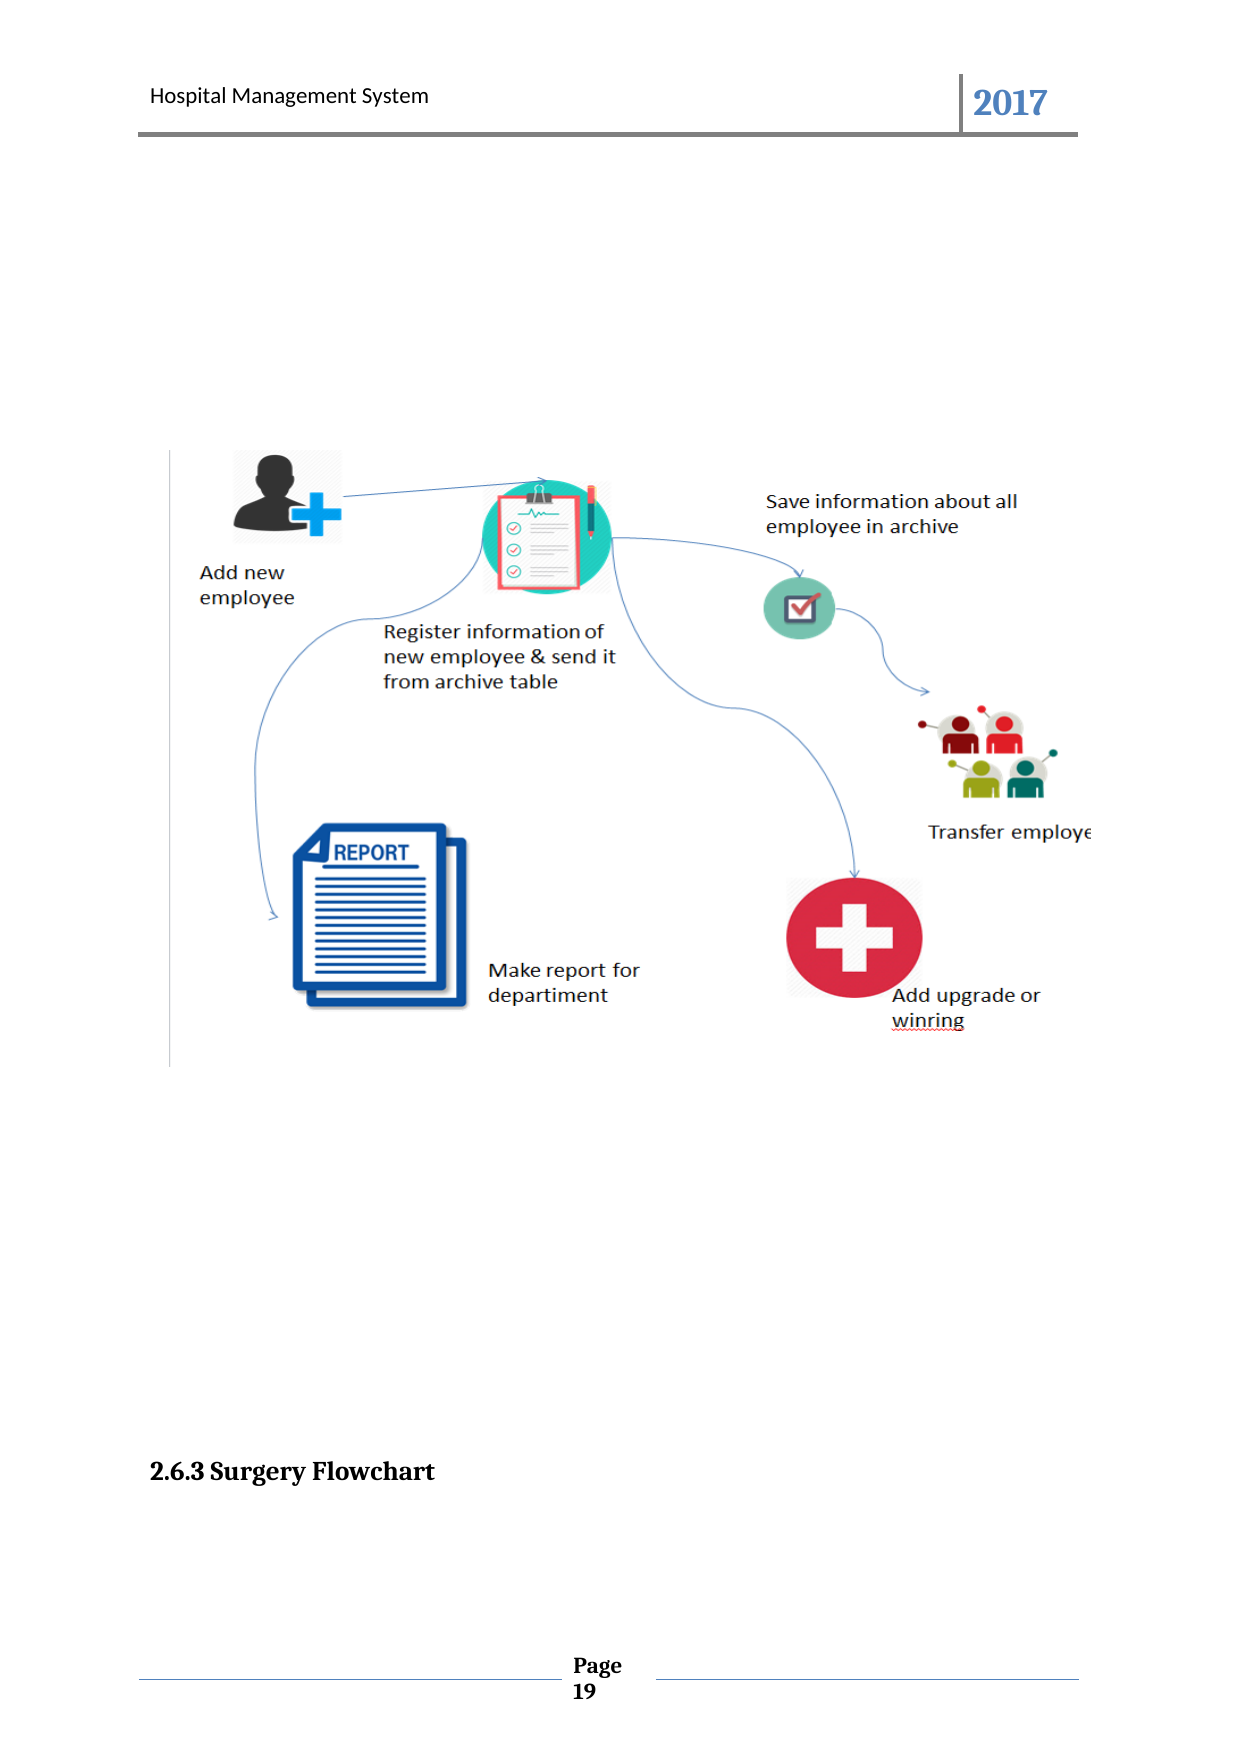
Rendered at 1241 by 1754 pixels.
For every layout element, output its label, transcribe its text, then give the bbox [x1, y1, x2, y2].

picture [169, 450, 1091, 1067]
subtitle 2.6.3 Surgery Flowchart [150, 1456, 1090, 1487]
